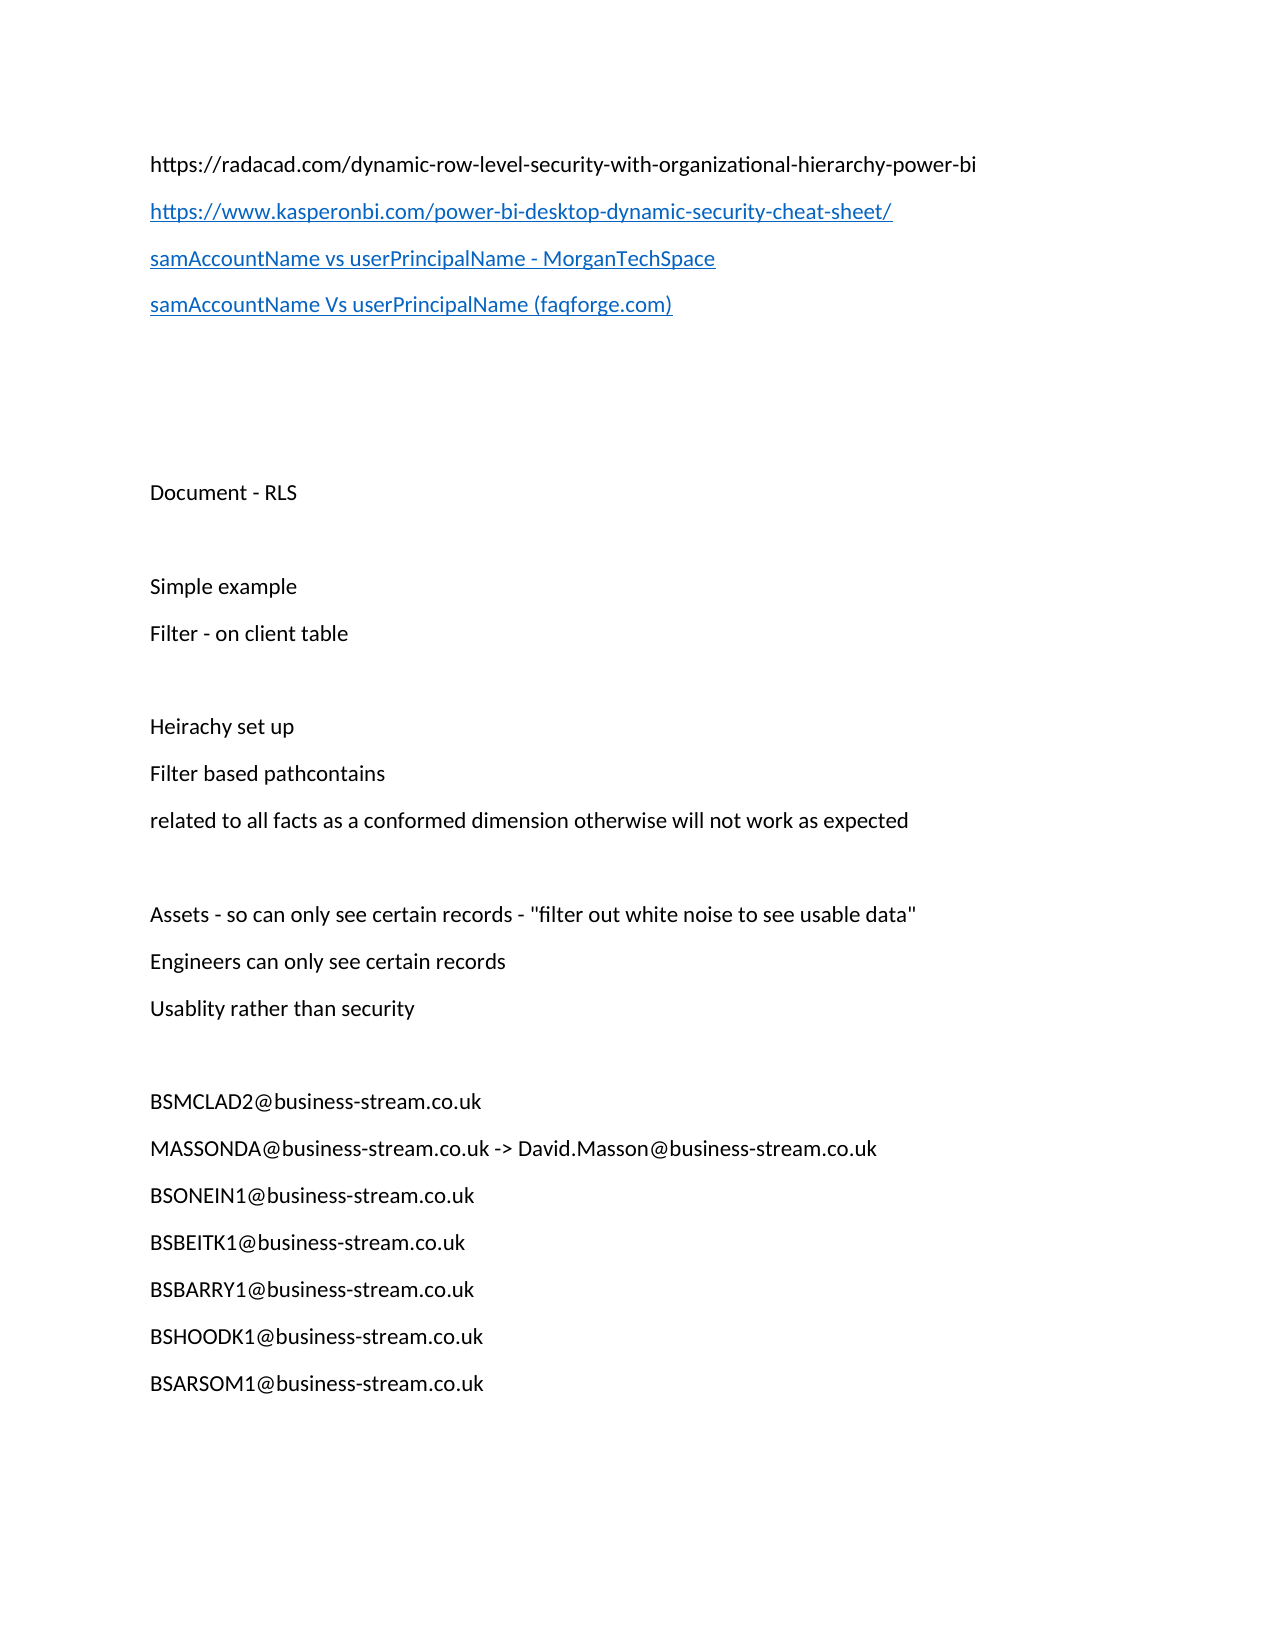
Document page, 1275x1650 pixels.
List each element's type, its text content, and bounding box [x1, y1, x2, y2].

text https://www.kasperonbi.com/power-bi-desktop-dynamic-security-cheat-sheet/ [150, 197, 1125, 225]
text Filter based pathcontains [150, 759, 1125, 787]
text BSMCLAD2@business-stream.co.uk [150, 1087, 1125, 1116]
text https://radacad.com/dynamic-row-level-security-with-organizational-hierarchy-power-bi [150, 150, 1125, 178]
text Engineers can only see certain records [150, 947, 1125, 975]
text BSBEITK1@business-stream.co.uk [150, 1228, 1125, 1256]
text Assets - so can only see certain records - "filter out white noise to see usable data" [150, 900, 1125, 928]
text samAccountName vs userPrincipalName - MorganTechSpace [150, 244, 1125, 272]
text Simple example [150, 572, 1125, 600]
text BSARSOM1@business-stream.co.uk [150, 1369, 1125, 1397]
text BSHOODK1@business-stream.co.uk [150, 1322, 1125, 1350]
text BSONEIN1@business-stream.co.uk [150, 1181, 1125, 1209]
text Usablity rather than security [150, 994, 1125, 1022]
text samAccountName Vs userPrincipalName (faqforge.com) [150, 291, 1125, 319]
text Document - RLS [150, 478, 1125, 506]
text BSBARRY1@business-stream.co.uk [150, 1275, 1125, 1303]
text Filter - on client table [150, 619, 1125, 647]
text related to all facts as a conformed dimension otherwise will not work as expected [150, 806, 1125, 834]
text MASSONDA@business-stream.co.uk -> David.Masson@business-stream.co.uk [150, 1134, 1125, 1162]
text Heirachy set up [150, 712, 1125, 741]
